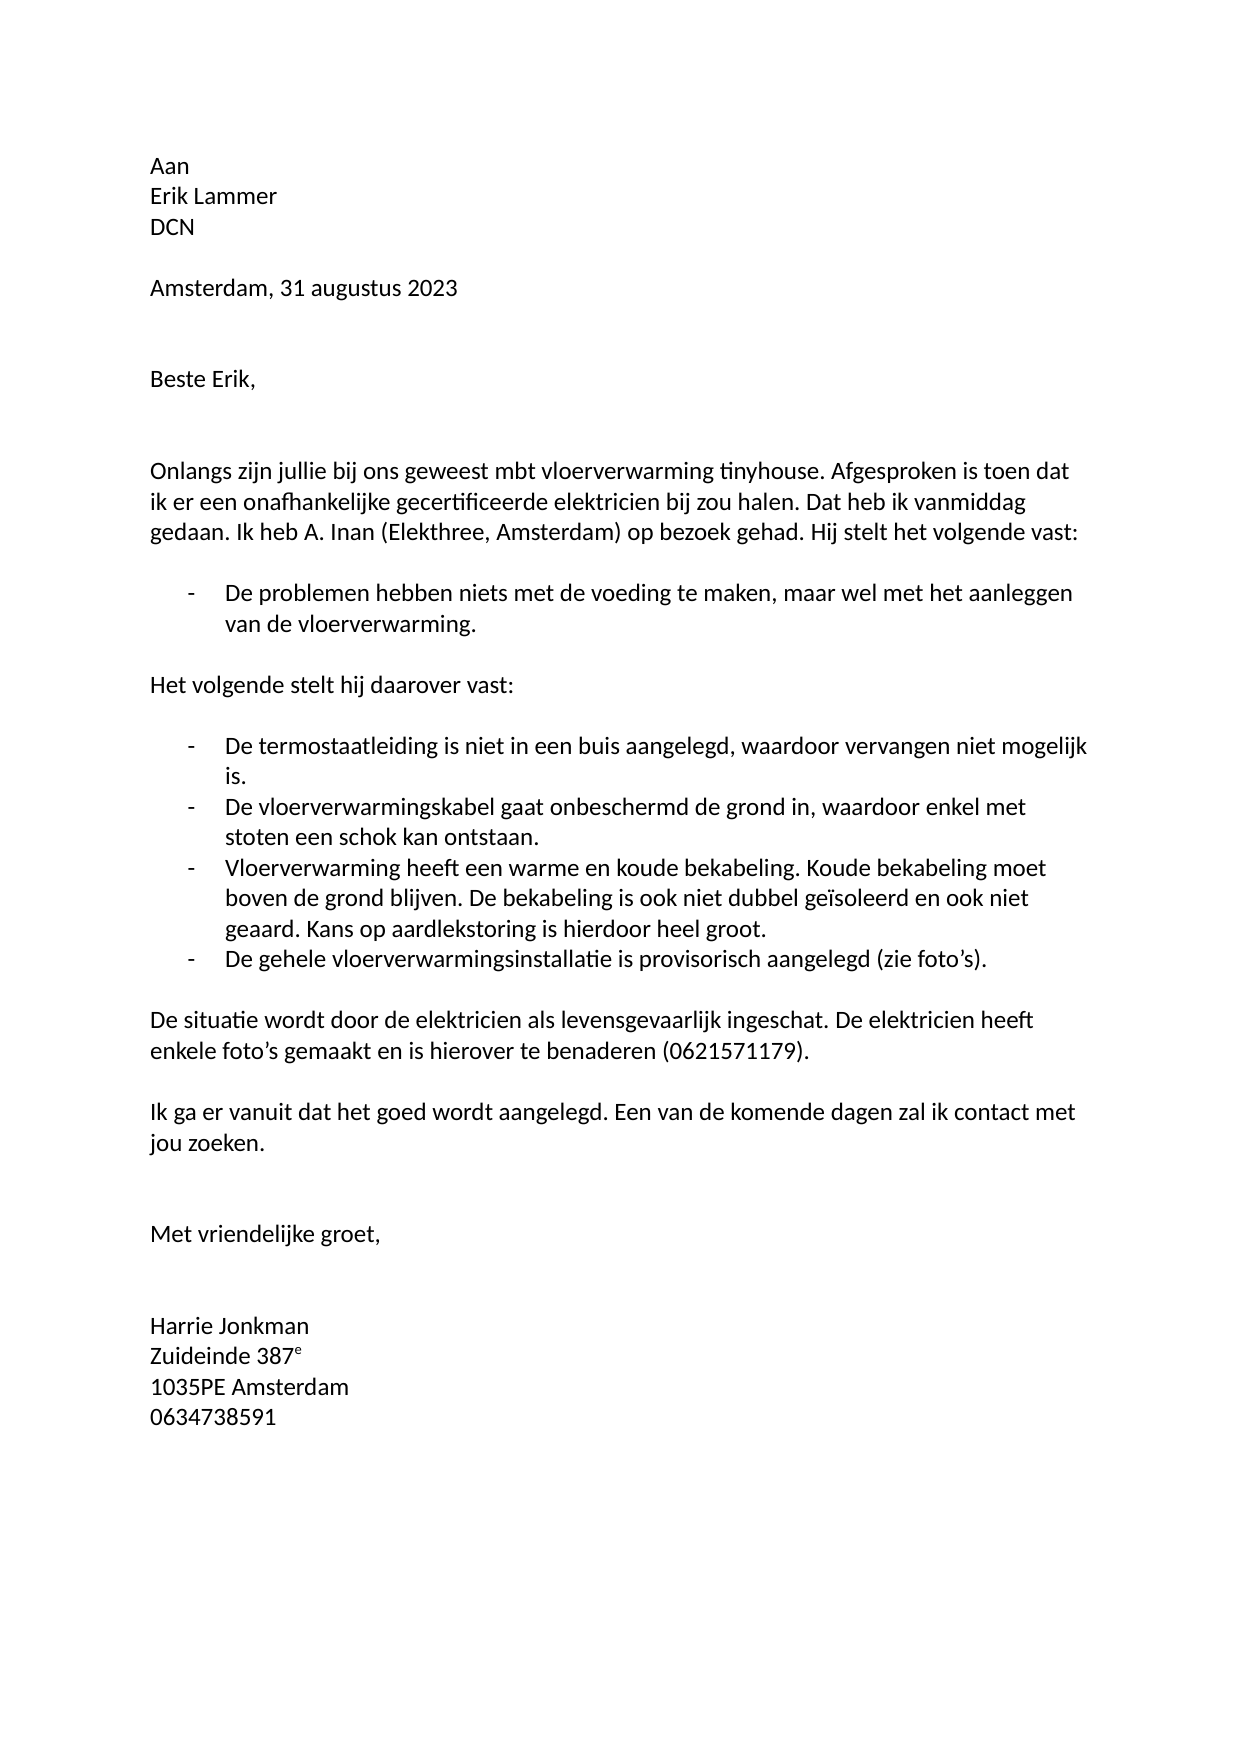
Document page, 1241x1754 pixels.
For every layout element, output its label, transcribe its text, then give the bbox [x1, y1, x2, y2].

text Harrie Jonkman [150, 1310, 1090, 1340]
list Vloerverwarming heeft een warme en koude bekabeling. Koude bekabeling moet boven de grond blijven. De bekabeling is ook niet dubbel geïsoleerd en ook niet geaard. Kans op aardlekstoring is hierdoor heel groot. [187, 852, 1090, 943]
text De situatie wordt door de elektricien als levensgevaarlijk ingeschat. De elektricien heeft enkele foto’s gemaakt en is hierover te benaderen (0621571179). [150, 1004, 1090, 1066]
text Onlangs zijn jullie bij ons geweest mbt vloerverwarming tinyhouse. Afgesproken is toen dat ik er een onafhankelijke gecertificeerde elektricien bij zou halen. Dat heb ik vanmiddag gedaan. Ik heb A. Inan (Elekthree, Amsterdam) op bezoek gehad. Hij stelt het volgende vast: [150, 455, 1090, 547]
list De gehele vloerverwarmingsinstallatie is provisorisch aangelegd (zie foto’s). [187, 943, 1090, 974]
text DCN [150, 211, 1090, 242]
text 1035PE Amsterdam [150, 1371, 1090, 1401]
text Met vriendelijke groet, [150, 1218, 1090, 1249]
text Amsterdam, 31 augustus 2023 [150, 272, 1090, 303]
list De problemen hebben niets met de voeding te maken, maar wel met het aanleggen van de vloerverwarming. [187, 577, 1090, 638]
list De vloerverwarmingskabel gaat onbeschermd de grond in, waardoor enkel met stoten een schok kan ontstaan. [187, 791, 1090, 852]
text Beste Erik, [150, 364, 1090, 394]
text Ik ga er vanuit dat het goed wordt aangelegd. Een van de komende dagen zal ik contact met jou zoeken. [150, 1096, 1090, 1157]
text Erik Lammer [150, 181, 1090, 211]
text Zuideinde 387e [150, 1340, 1090, 1371]
text Aan [150, 150, 1090, 181]
text Het volgende stelt hij daarover vast: [150, 669, 1090, 699]
list De termostaatleiding is niet in een buis aangelegd, waardoor vervangen niet mogelijk is. [187, 730, 1090, 791]
text 0634738591 [150, 1401, 1090, 1432]
